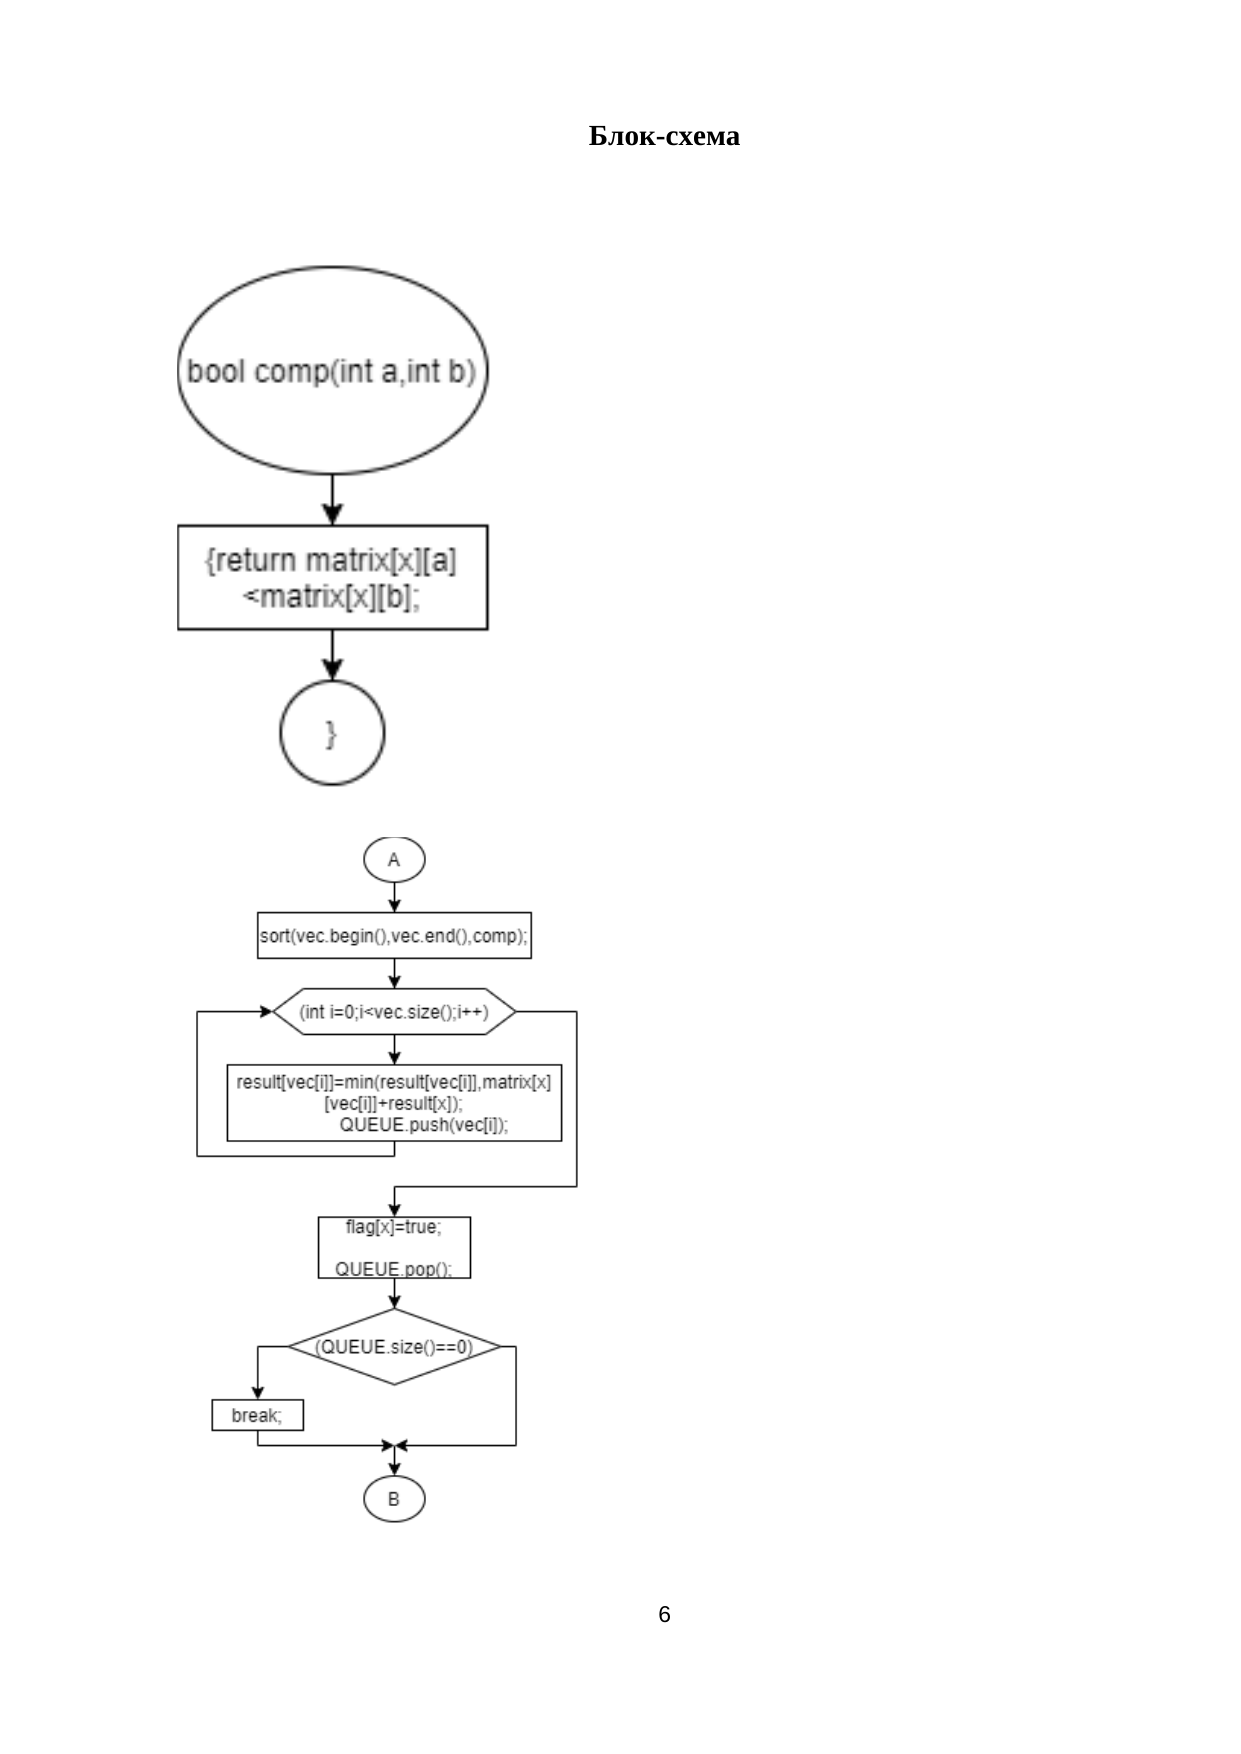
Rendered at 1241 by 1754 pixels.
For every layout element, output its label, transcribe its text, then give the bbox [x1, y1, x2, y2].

text Блок-схема [177, 118, 1152, 152]
picture [177, 837, 590, 1544]
picture [177, 189, 517, 803]
